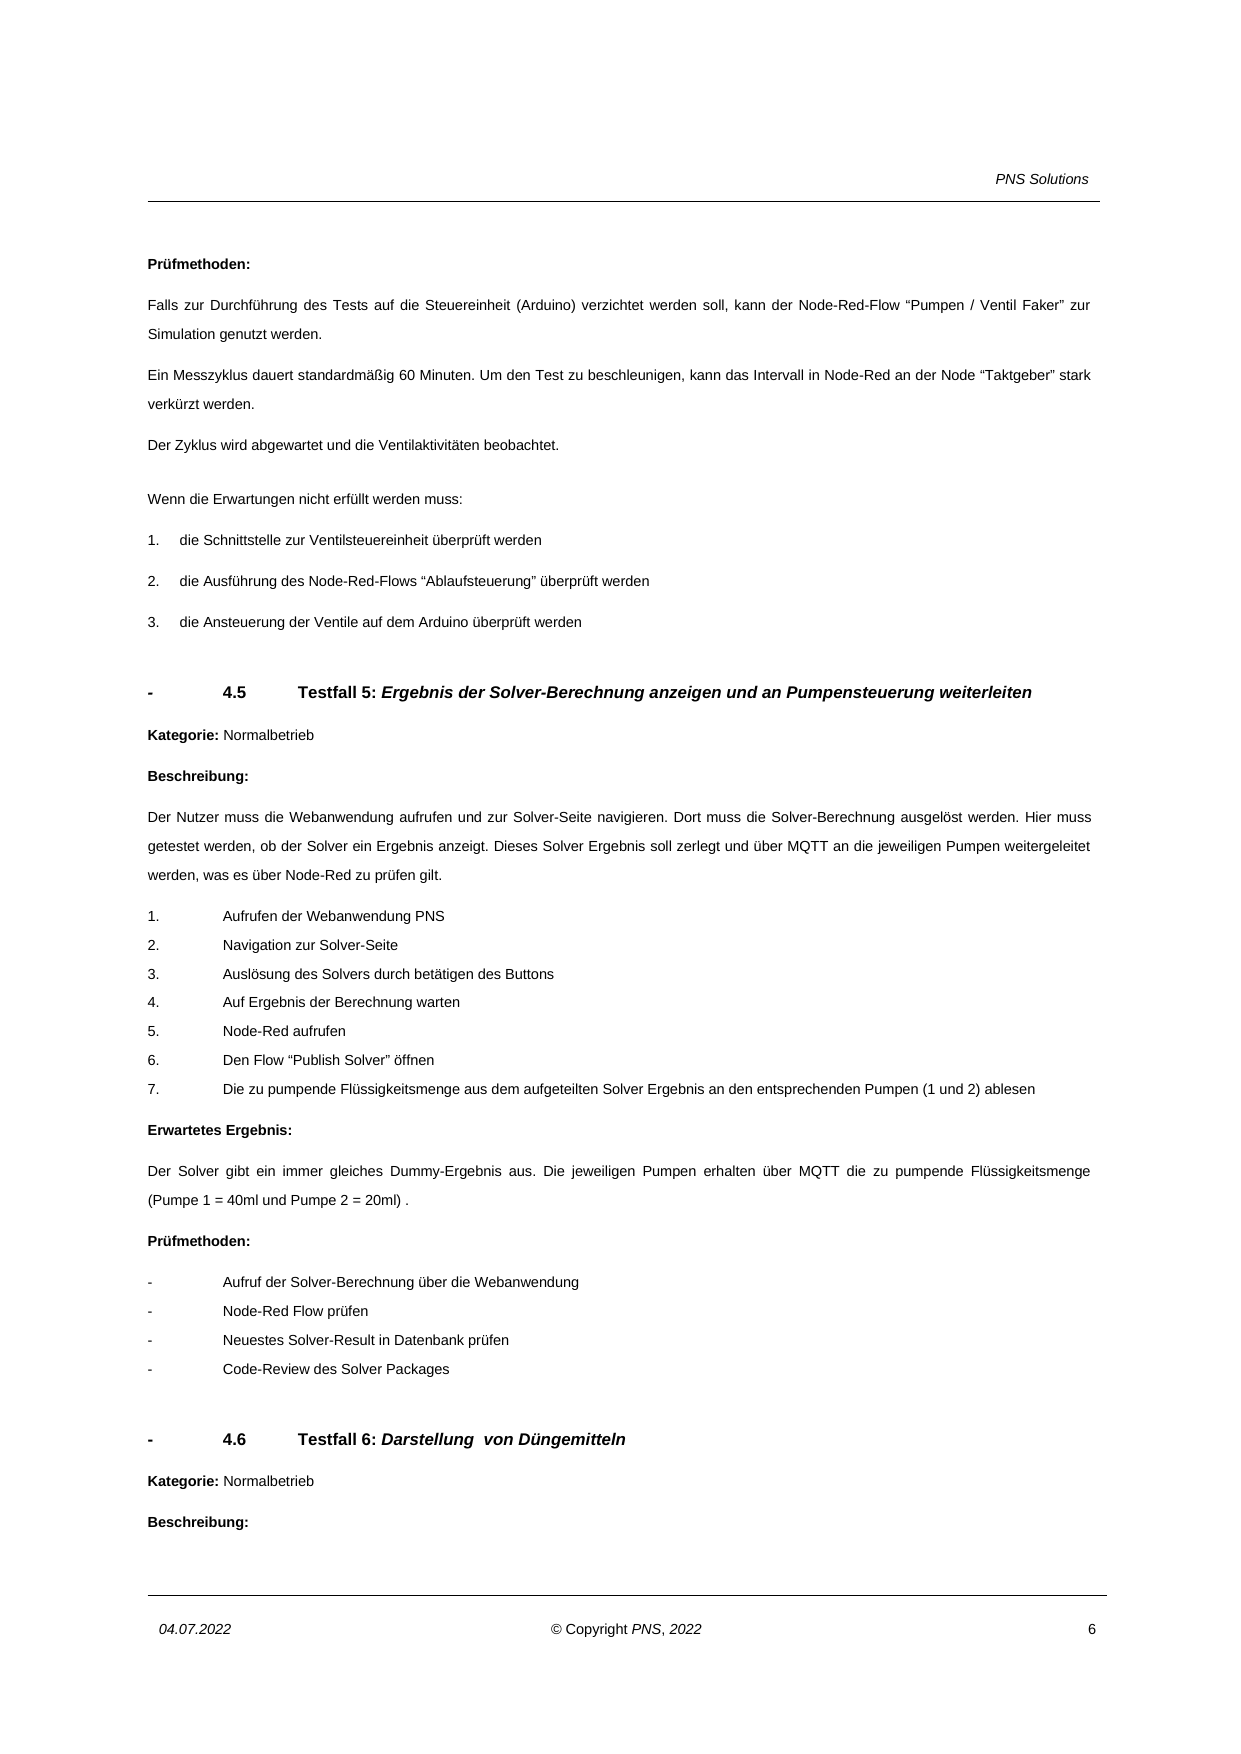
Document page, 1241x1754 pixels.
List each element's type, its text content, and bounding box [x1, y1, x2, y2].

text 3. die Ansteuerung der Ventile auf dem Arduino überprüft werden [147, 602, 1093, 631]
text Erwartetes Ergebnis: [147, 1110, 1093, 1138]
text Wenn die Erwartungen nicht erfüllt werden muss: [147, 479, 1093, 507]
text Beschreibung: [147, 756, 1093, 785]
list Node-Red Flow prüfen [147, 1291, 1093, 1320]
text Kategorie: Normalbetrieb [147, 715, 1093, 743]
list Auf Ergebnis der Berechnung warten [147, 982, 1093, 1011]
text Der Nutzer muss die Webanwendung aufrufen und zur Solver-Seite navigieren. Dort muss die Solver-Berechnung ausgelöst werden. Hier muss getestet werden, ob der Solver ein Ergebnis anzeigt. Dieses Solver Ergebnis soll zerlegt und über MQTT an die jeweiligen Pumpen weitergeleitet werden, was es über Node-Red zu prüfen gilt. [147, 797, 1093, 883]
list Node-Red aufrufen [147, 1011, 1093, 1040]
text Der Solver gibt ein immer gleiches Dummy-Ergebnis aus. Die jeweiligen Pumpen erhalten über MQTT die zu pumpende Flüssigkeitsmenge (Pumpe 1 = 40ml und Pumpe 2 = 20ml) . [147, 1151, 1093, 1208]
list Aufrufen der Webanwendung PNS [147, 896, 1093, 925]
text Der Zyklus wird abgewartet und die Ventilaktivitäten beobachtet. [147, 425, 1093, 453]
list Code-Review des Solver Packages [147, 1348, 1093, 1377]
list Auslösung des Solvers durch betätigen des Buttons [147, 953, 1093, 982]
list Die zu pumpende Flüssigkeitsmenge aus dem aufgeteilten Solver Ergebnis an den entsprechenden Pumpen (1 und 2) ablesen [147, 1068, 1093, 1097]
text Prüfmethoden: [147, 1221, 1093, 1250]
list Den Flow “Publish Solver” öffnen [147, 1040, 1093, 1068]
list Neuestes Solver-Result in Datenbank prüfen [147, 1320, 1093, 1348]
text Ein Messzyklus dauert standardmäßig 60 Minuten. Um den Test zu beschleunigen, kann das Intervall in Node-Red an der Node “Taktgeber” stark verkürzt werden. [147, 355, 1093, 412]
text 2. die Ausführung des Node-Red-Flows “Ablaufsteuerung” überprüft werden [147, 561, 1093, 590]
text Kategorie: Normalbetrieb [147, 1461, 1093, 1490]
list Aufruf der Solver-Berechnung über die Webanwendung [147, 1262, 1093, 1291]
subtitle 4.6 Testfall 6: Darstellung von Düngemitteln [147, 1415, 1093, 1448]
text Beschreibung: [147, 1502, 1093, 1531]
text 1. die Schnittstelle zur Ventilsteuereinheit überprüft werden [147, 520, 1093, 549]
text Falls zur Durchführung des Tests auf die Steuereinheit (Arduino) verzichtet werden soll, kann der Node-Red-Flow “Pumpen / Ventil Faker” zur Simulation genutzt werden. [147, 285, 1093, 342]
text Prüfmethoden: [147, 243, 1093, 272]
subtitle 4.5 Testfall 5: Ergebnis der Solver-Berechnung anzeigen und an Pumpensteuerung weiterleiten [147, 669, 1093, 702]
list Navigation zur Solver-Seite [147, 925, 1093, 953]
